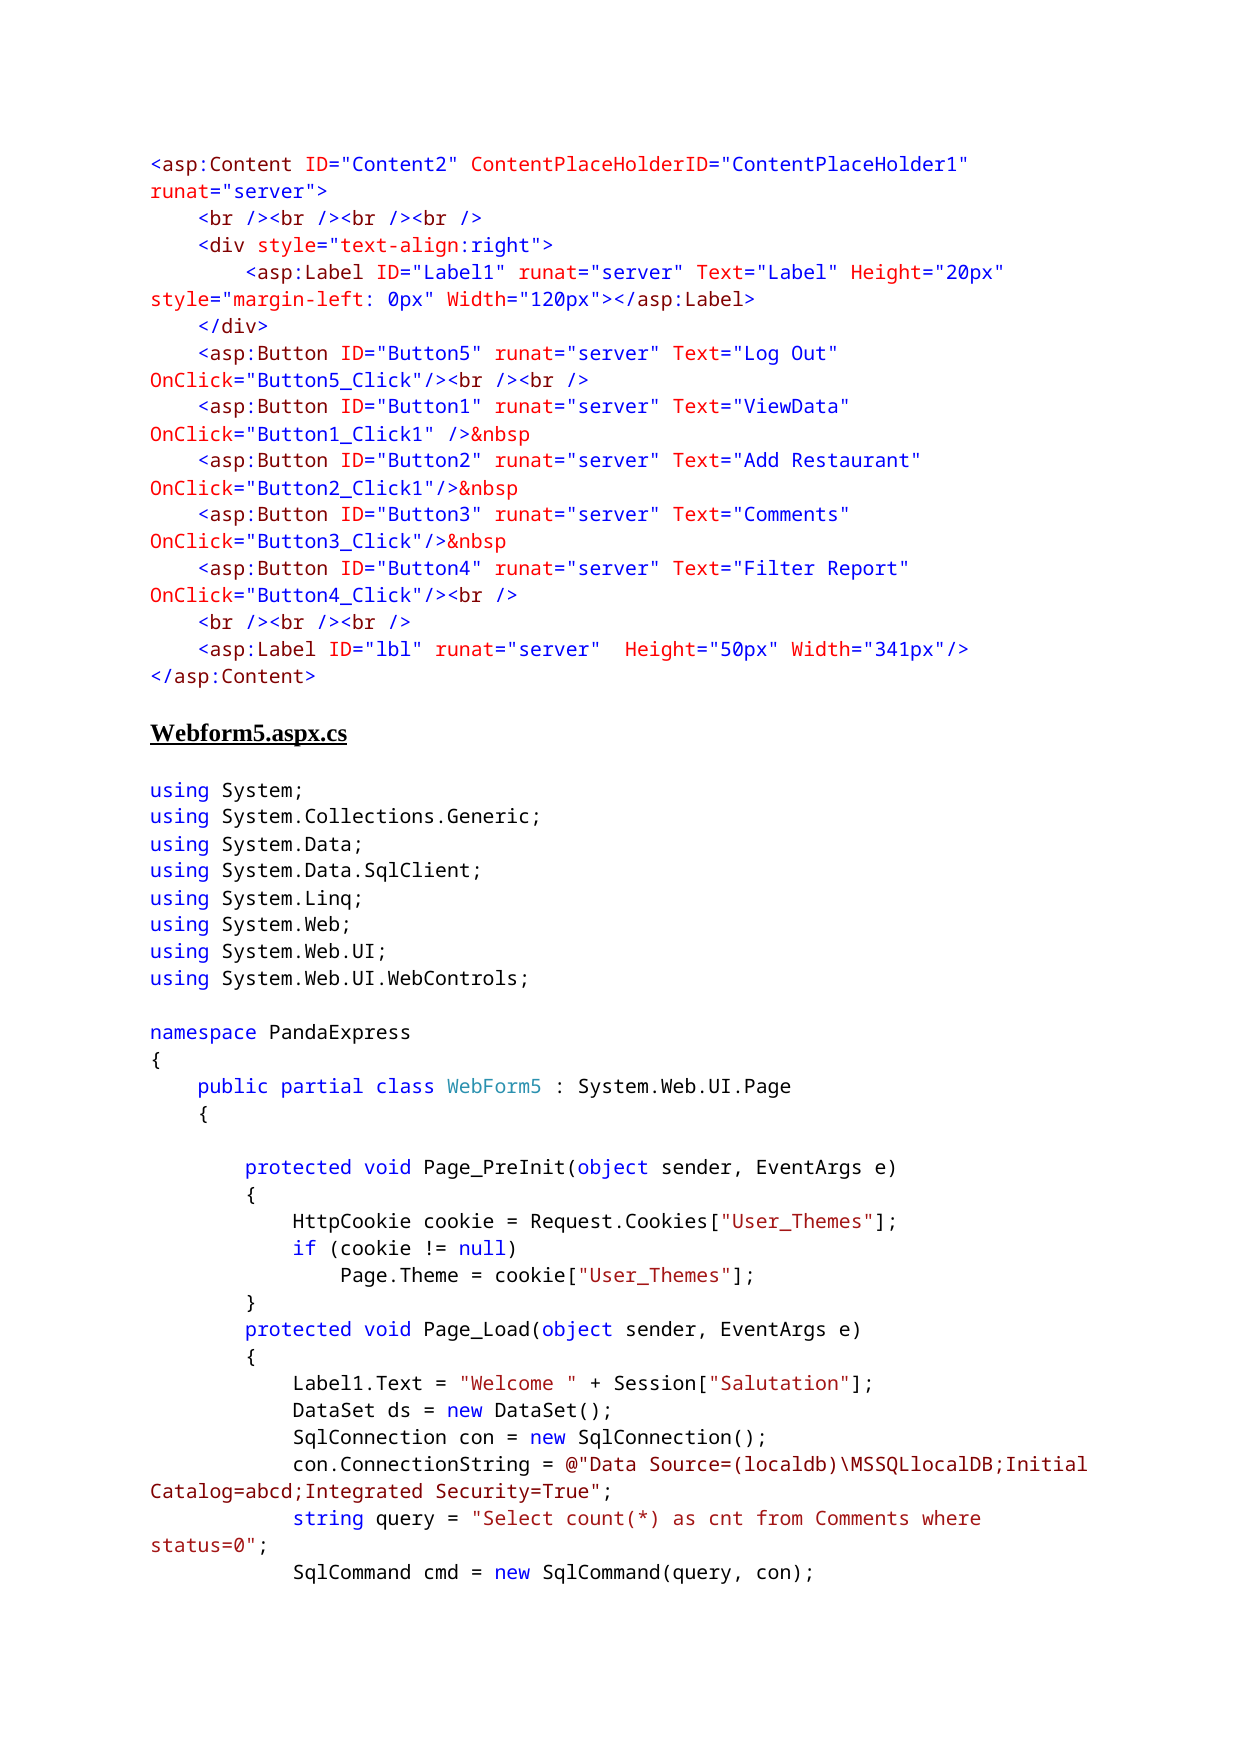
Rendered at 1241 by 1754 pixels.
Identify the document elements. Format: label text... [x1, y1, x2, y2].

text con.ConnectionString = @"Data Source=(localdb)\MSSQLlocalDB;Initial Catalog=abcd;Integrated Security=True"; [150, 1450, 1090, 1504]
text Page.Theme = cookie["User_Themes"]; [150, 1261, 1090, 1288]
text namespace PandaExpress [150, 1019, 1090, 1046]
text <br /><br /><br /> [150, 609, 1090, 636]
text { [150, 1099, 1090, 1127]
text using System.Data.SqlClient; [150, 857, 1090, 884]
text Label1.Text = "Welcome " + Session["Salutation"]; [150, 1369, 1090, 1396]
text } [150, 1288, 1090, 1315]
text <asp:Label ID="Label1" runat="server" Text="Label" Height="20px" style="margin-left: 0px" Width="120px"></asp:Label> [150, 258, 1090, 312]
text protected void Page_PreInit(object sender, EventArgs e) [150, 1153, 1090, 1181]
text SqlCommand cmd = new SqlCommand(query, con); [150, 1558, 1090, 1585]
text using System.Web; [150, 911, 1090, 938]
text <br /><br /><br /><br /> [150, 204, 1090, 231]
text <div style="text-align:right"> [150, 231, 1090, 258]
text <asp:Button ID="Button2" runat="server" Text="Add Restaurant" OnClick="Button2_Click1"/>&nbsp [150, 447, 1090, 501]
text using System.Web.UI; [150, 938, 1090, 965]
text <asp:Button ID="Button4" runat="server" Text="Filter Report" OnClick="Button4_Click"/><br /> [150, 555, 1090, 609]
text Webform5.aspx.cs [150, 718, 1090, 747]
text <asp:Button ID="Button3" runat="server" Text="Comments" OnClick="Button3_Click"/>&nbsp [150, 501, 1090, 555]
text string query = "Select count(*) as cnt from Comments where status=0"; [150, 1504, 1090, 1558]
text if (cookie != null) [150, 1234, 1090, 1261]
text HttpCookie cookie = Request.Cookies["User_Themes"]; [150, 1207, 1090, 1234]
text <asp:Content ID="Content2" ContentPlaceHolderID="ContentPlaceHolder1" runat="server"> [150, 150, 1090, 204]
text { [150, 1046, 1090, 1073]
text protected void Page_Load(object sender, EventArgs e) [150, 1315, 1090, 1342]
text </div> [150, 312, 1090, 339]
text public partial class WebForm5 : System.Web.UI.Page [150, 1073, 1090, 1099]
text using System; [150, 776, 1090, 803]
text DataSet ds = new DataSet(); [150, 1396, 1090, 1423]
text { [150, 1181, 1090, 1207]
text using System.Web.UI.WebControls; [150, 965, 1090, 992]
text <asp:Button ID="Button5" runat="server" Text="Log Out" OnClick="Button5_Click"/><br /><br /> [150, 339, 1090, 393]
text using System.Data; [150, 830, 1090, 857]
text { [150, 1342, 1090, 1369]
text using System.Collections.Generic; [150, 803, 1090, 830]
text SqlConnection con = new SqlConnection(); [150, 1423, 1090, 1450]
text </asp:Content> [150, 663, 1090, 689]
text using System.Linq; [150, 884, 1090, 911]
text <asp:Button ID="Button1" runat="server" Text="ViewData" OnClick="Button1_Click1" />&nbsp [150, 393, 1090, 447]
text <asp:Label ID="lbl" runat="server" Height="50px" Width="341px"/> [150, 636, 1090, 663]
